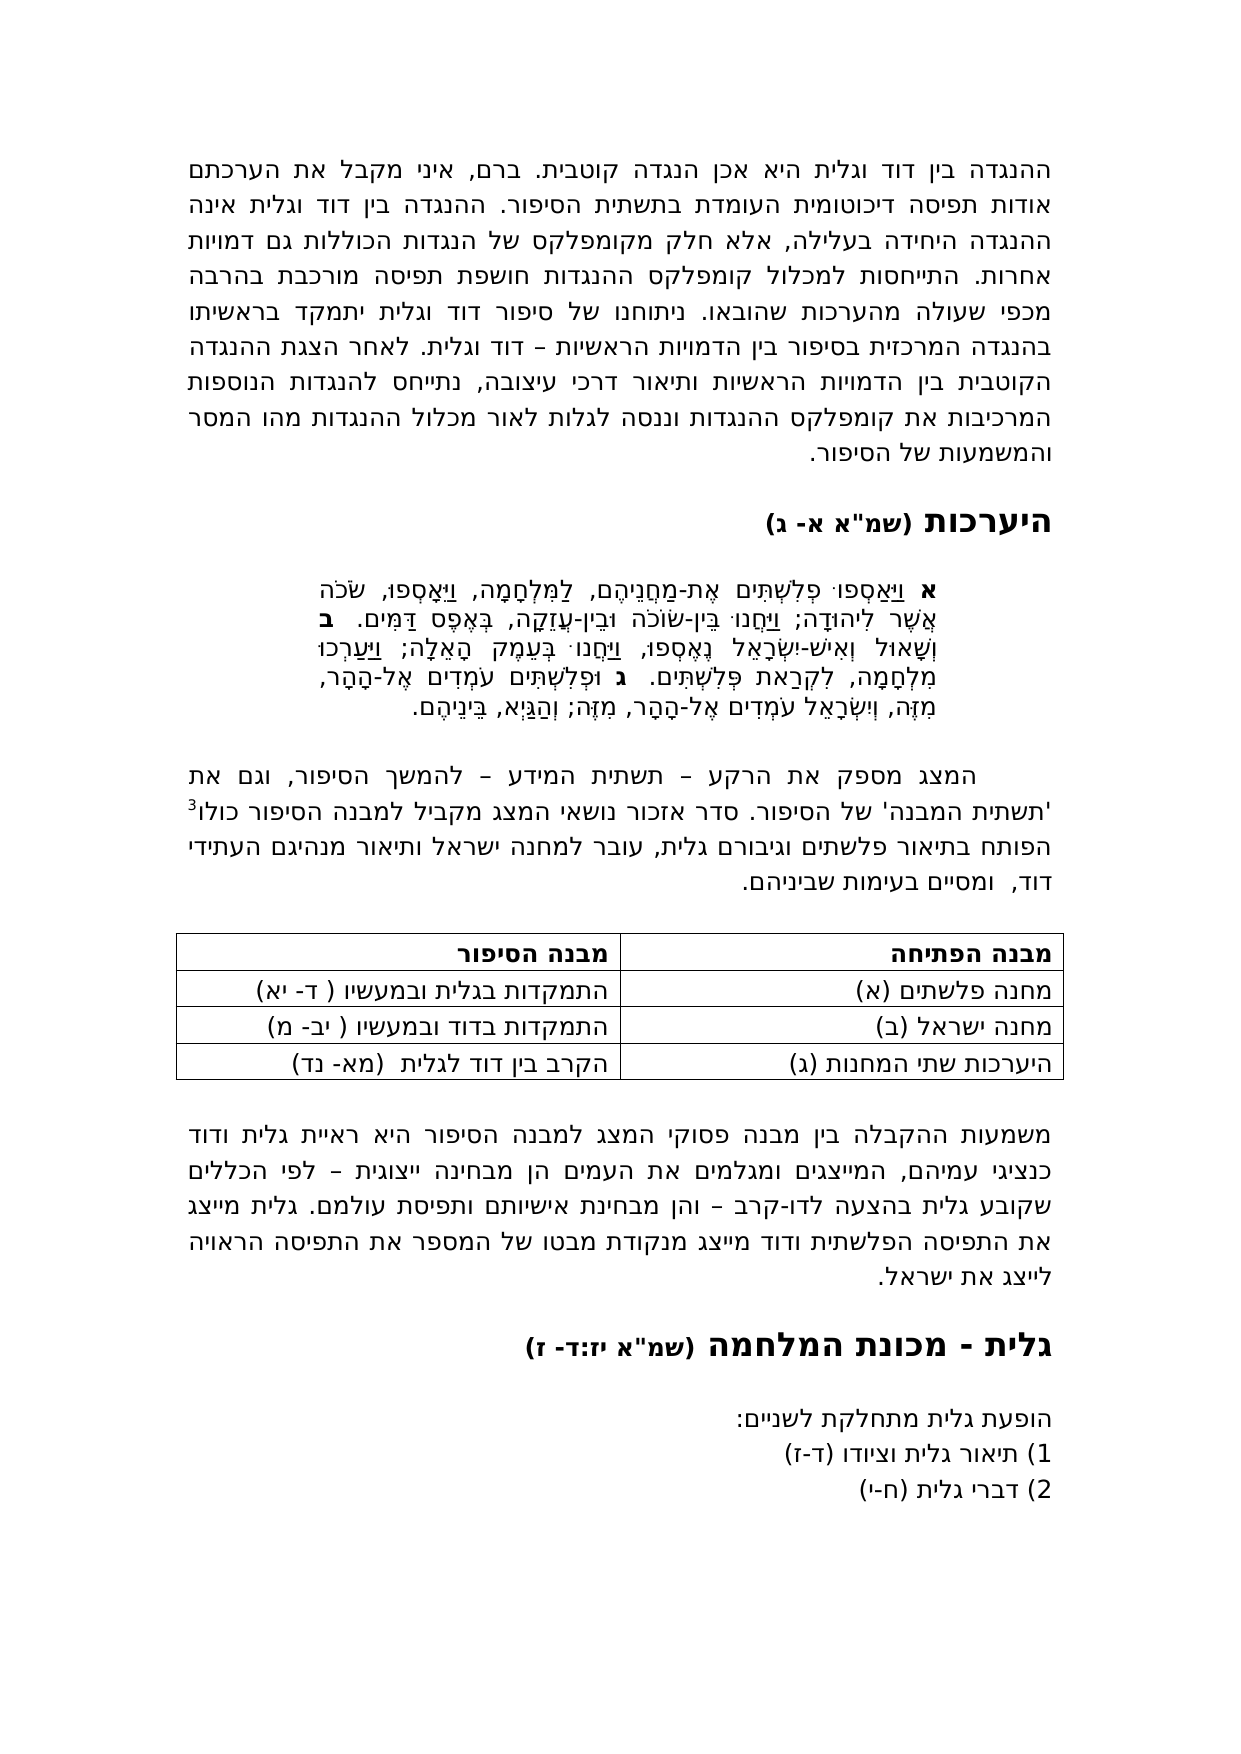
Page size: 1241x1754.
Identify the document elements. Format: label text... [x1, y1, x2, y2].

subtitle גלית - מכונת המלחמה (שמ"א יז:ד- ז) [187, 1328, 1053, 1363]
text המצג מספק את הרקע – תשתית המידע – להמשך הסיפור, וגם את 'תשתית המבנה' של הסיפור. סדר אזכור נושאי המצג מקביל למבנה הסיפור כולו הפותח בתיאור פלשתים וגיבורם גלית, עובר למחנה ישראל ותיאור מנהיגם העתידי דוד, ומסיים בעימות שביניהם. [187, 756, 1053, 898]
text הופעת גלית מתחלקת לשניים: [187, 1399, 1053, 1434]
subtitle היערכות (שמ"א א- ג) [187, 504, 1053, 539]
table_cell התמקדות בדוד ובמעשיו ( יב- מ) [177, 1007, 620, 1043]
text א וַיַּאַסְפוּ פְלִשְׁתִּים אֶת-מַחֲנֵיהֶם, לַמִּלְחָמָה, וַיֵּאָסְפוּ, שֹׂכֹה אֲשֶׁר לִיהוּדָה; וַיַּחֲנוּ בֵּין-שׂוֹכֹה וּבֵין-עֲזֵקָה, בְּאֶפֶס דַּמִּים. ב וְשָׁאוּל וְאִישׁ-יִשְׂרָאֵל נֶאֶסְפוּ, וַיַּחֲנוּ בְּעֵמֶק הָאֵלָה; וַיַּעַרְכוּ מִלְחָמָה, לִקְרַאת פְּלִשְׁתִּים. ג וּפְלִשְׁתִּים עֹמְדִים אֶל-הָהָר, מִזֶּה, וְיִשְׂרָאֵל עֹמְדִים אֶל-הָהָר, מִזֶּה; וְהַגַּיְא, בֵּינֵיהֶם. [319, 575, 937, 721]
table_header מבנה הסיפור [177, 934, 620, 970]
text 2) דברי גלית (ח-י) [187, 1470, 1053, 1505]
table_cell התמקדות בגלית ובמעשיו ( ד- יא) [177, 971, 620, 1006]
text משמעות ההקבלה בין מבנה פסוקי המצג למבנה הסיפור היא ראיית גלית ודוד כנציגי עמיהם, המייצגים ומגלמים את העמים הן מבחינה ייצוגית – לפי הכללים שקובע גלית בהצעה לדו-קרב – והן מבחינת אישיותם ותפיסת עולמם. גלית מייצג את התפיסה הפלשתית ודוד מייצג מנקודת מבטו של המספר את התפיסה הראויה לייצג את ישראל. [187, 1116, 1053, 1293]
table_cell מחנה פלשתים (א) [621, 971, 1063, 1006]
table_cell מחנה ישראל (ב) [621, 1007, 1063, 1043]
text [187, 150, 1053, 469]
text 1) תיאור גלית וציודו (ד-ז) [187, 1434, 1053, 1470]
table_header מבנה הפתיחה [621, 934, 1063, 970]
table_cell היערכות שתי המחנות (ג) [621, 1044, 1063, 1079]
table_cell הקרב בין דוד לגלית (מא- נד) [177, 1044, 620, 1079]
